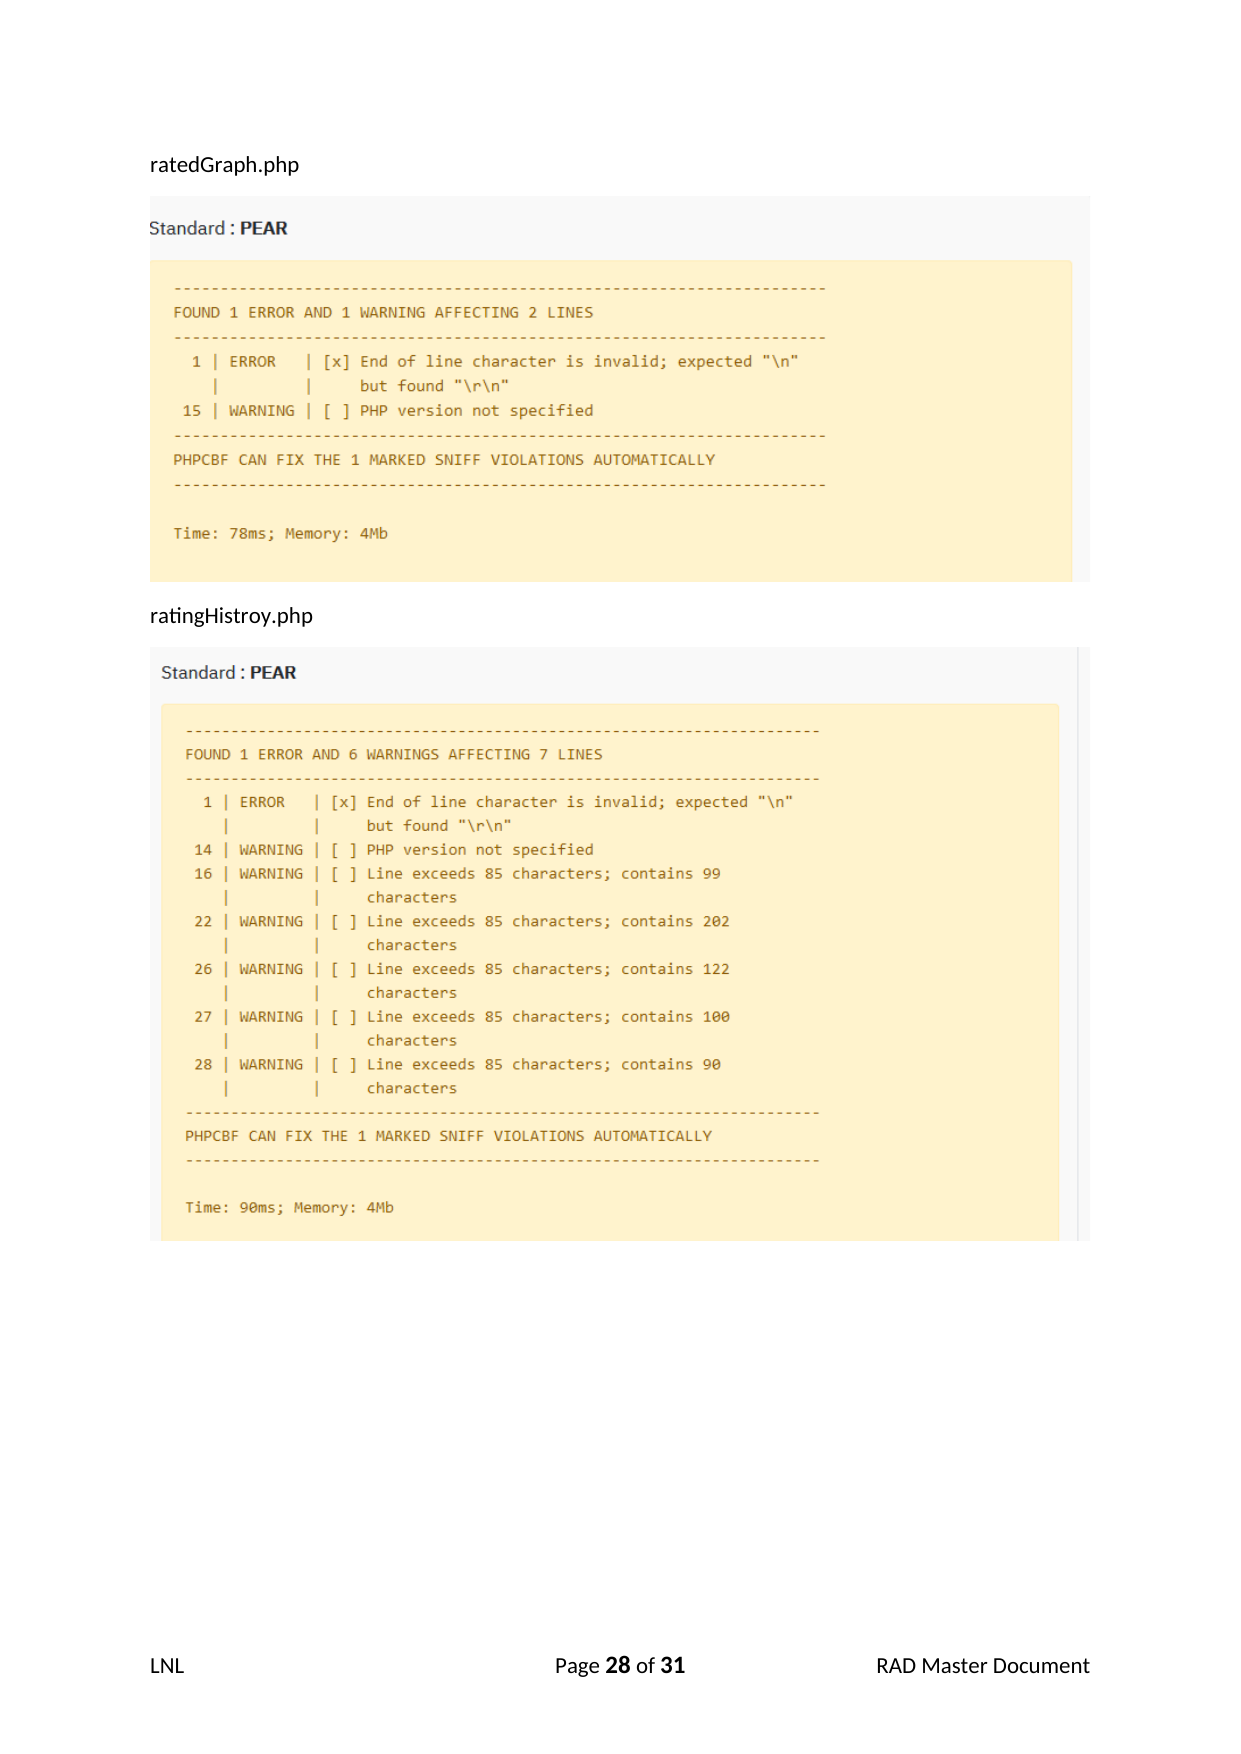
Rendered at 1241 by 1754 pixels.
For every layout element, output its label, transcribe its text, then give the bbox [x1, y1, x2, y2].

picture [150, 647, 1091, 1241]
text ratedGraph.php [150, 150, 1090, 178]
text ratingHistroy.php [150, 601, 1090, 629]
picture [150, 196, 1091, 582]
